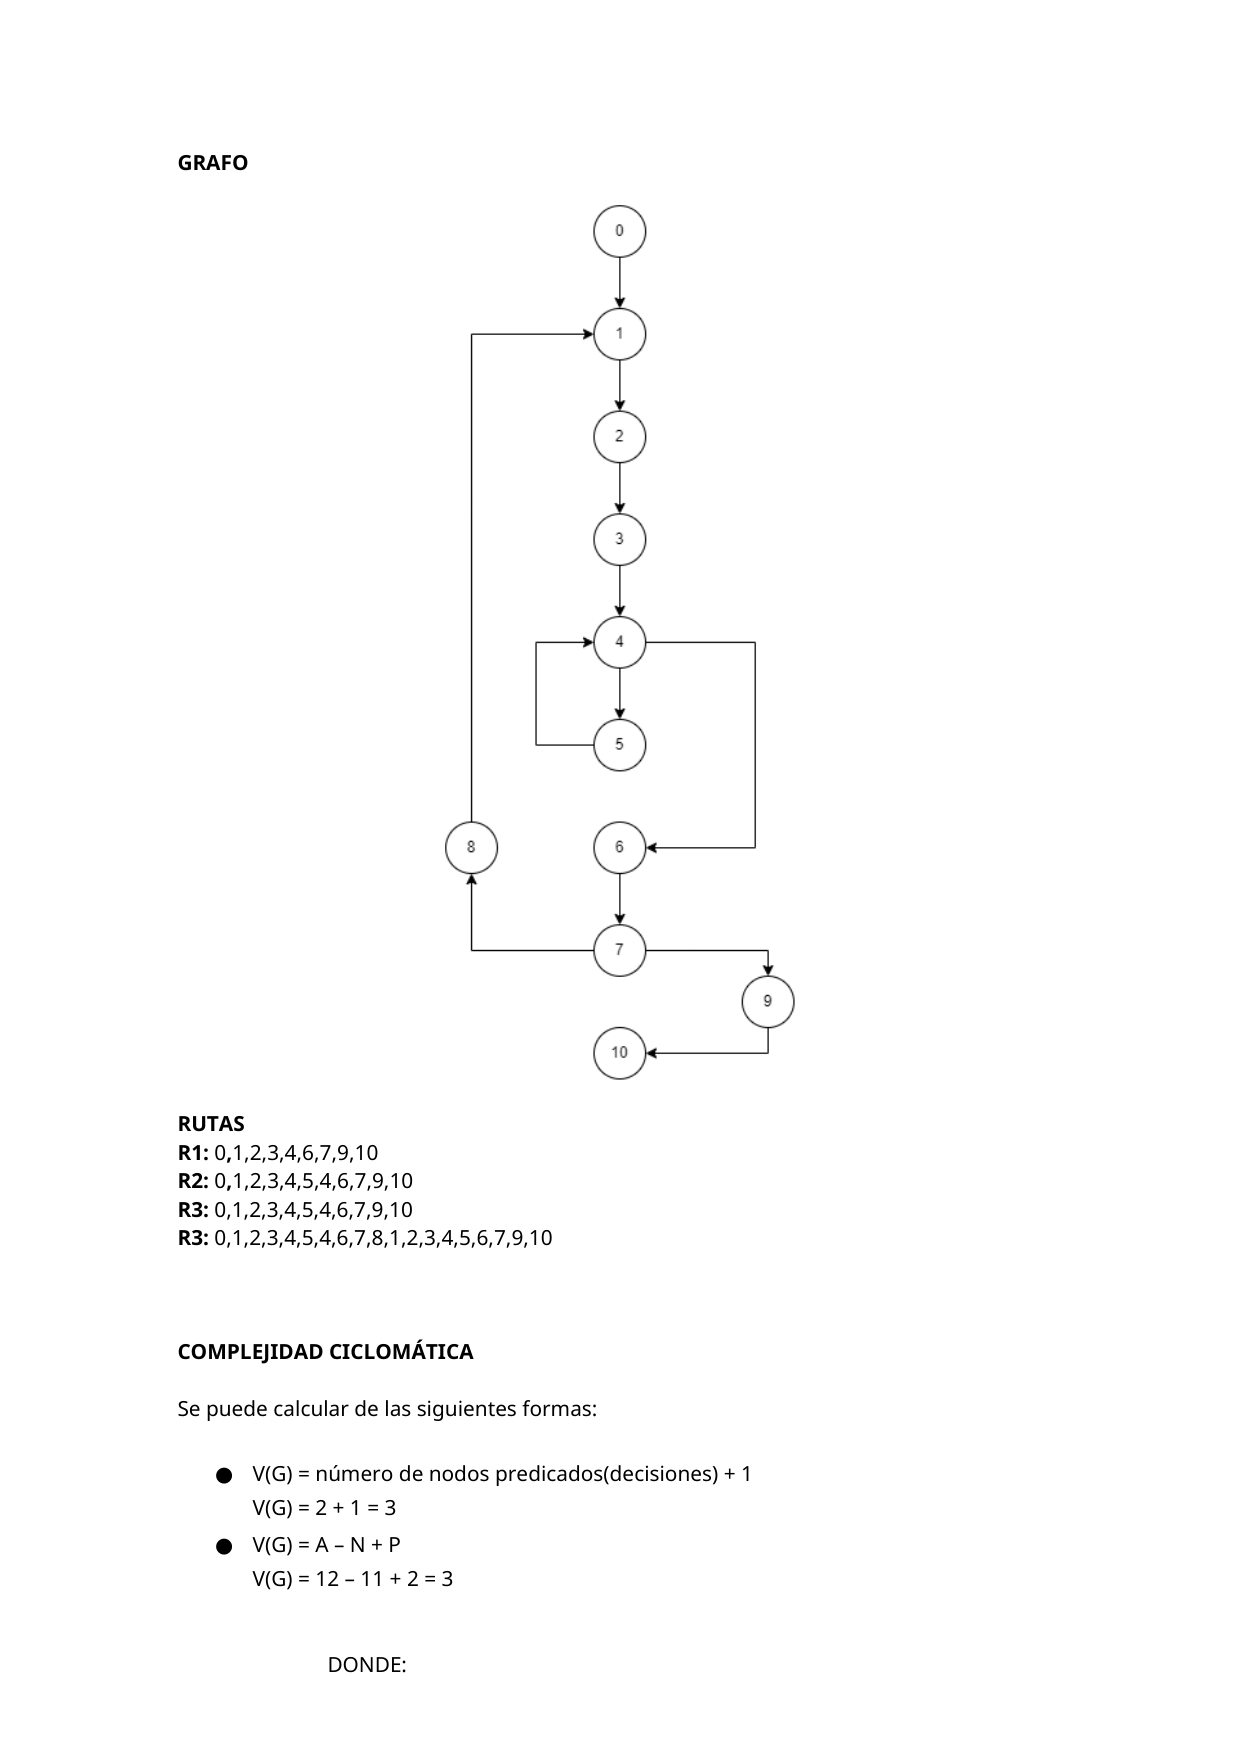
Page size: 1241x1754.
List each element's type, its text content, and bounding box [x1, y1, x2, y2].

picture [444, 204, 796, 1081]
text R2: 0,1,2,3,4,5,4,6,7,9,10 [177, 1166, 1063, 1195]
text Se puede calcular de las siguientes formas: [177, 1394, 1063, 1422]
text COMPLEJIDAD CICLOMÁTICA [177, 1337, 1063, 1365]
text R3: 0,1,2,3,4,5,4,6,7,8,1,2,3,4,5,6,7,9,10 [177, 1223, 1063, 1252]
text R3: 0,1,2,3,4,5,4,6,7,9,10 [177, 1195, 1063, 1223]
text V(G) = 12 – 11 + 2 = 3 [252, 1564, 1063, 1593]
list V(G) = A – N + P [215, 1522, 1063, 1564]
text V(G) = 2 + 1 = 3 [252, 1493, 1063, 1522]
text RUTAS [177, 1109, 1063, 1138]
text GRAFO [177, 148, 1063, 176]
list V(G) = número de nodos predicados(decisiones) + 1 [215, 1451, 1063, 1493]
text DONDE: [327, 1650, 1063, 1678]
text R1: 0,1,2,3,4,6,7,9,10 [177, 1138, 1063, 1166]
